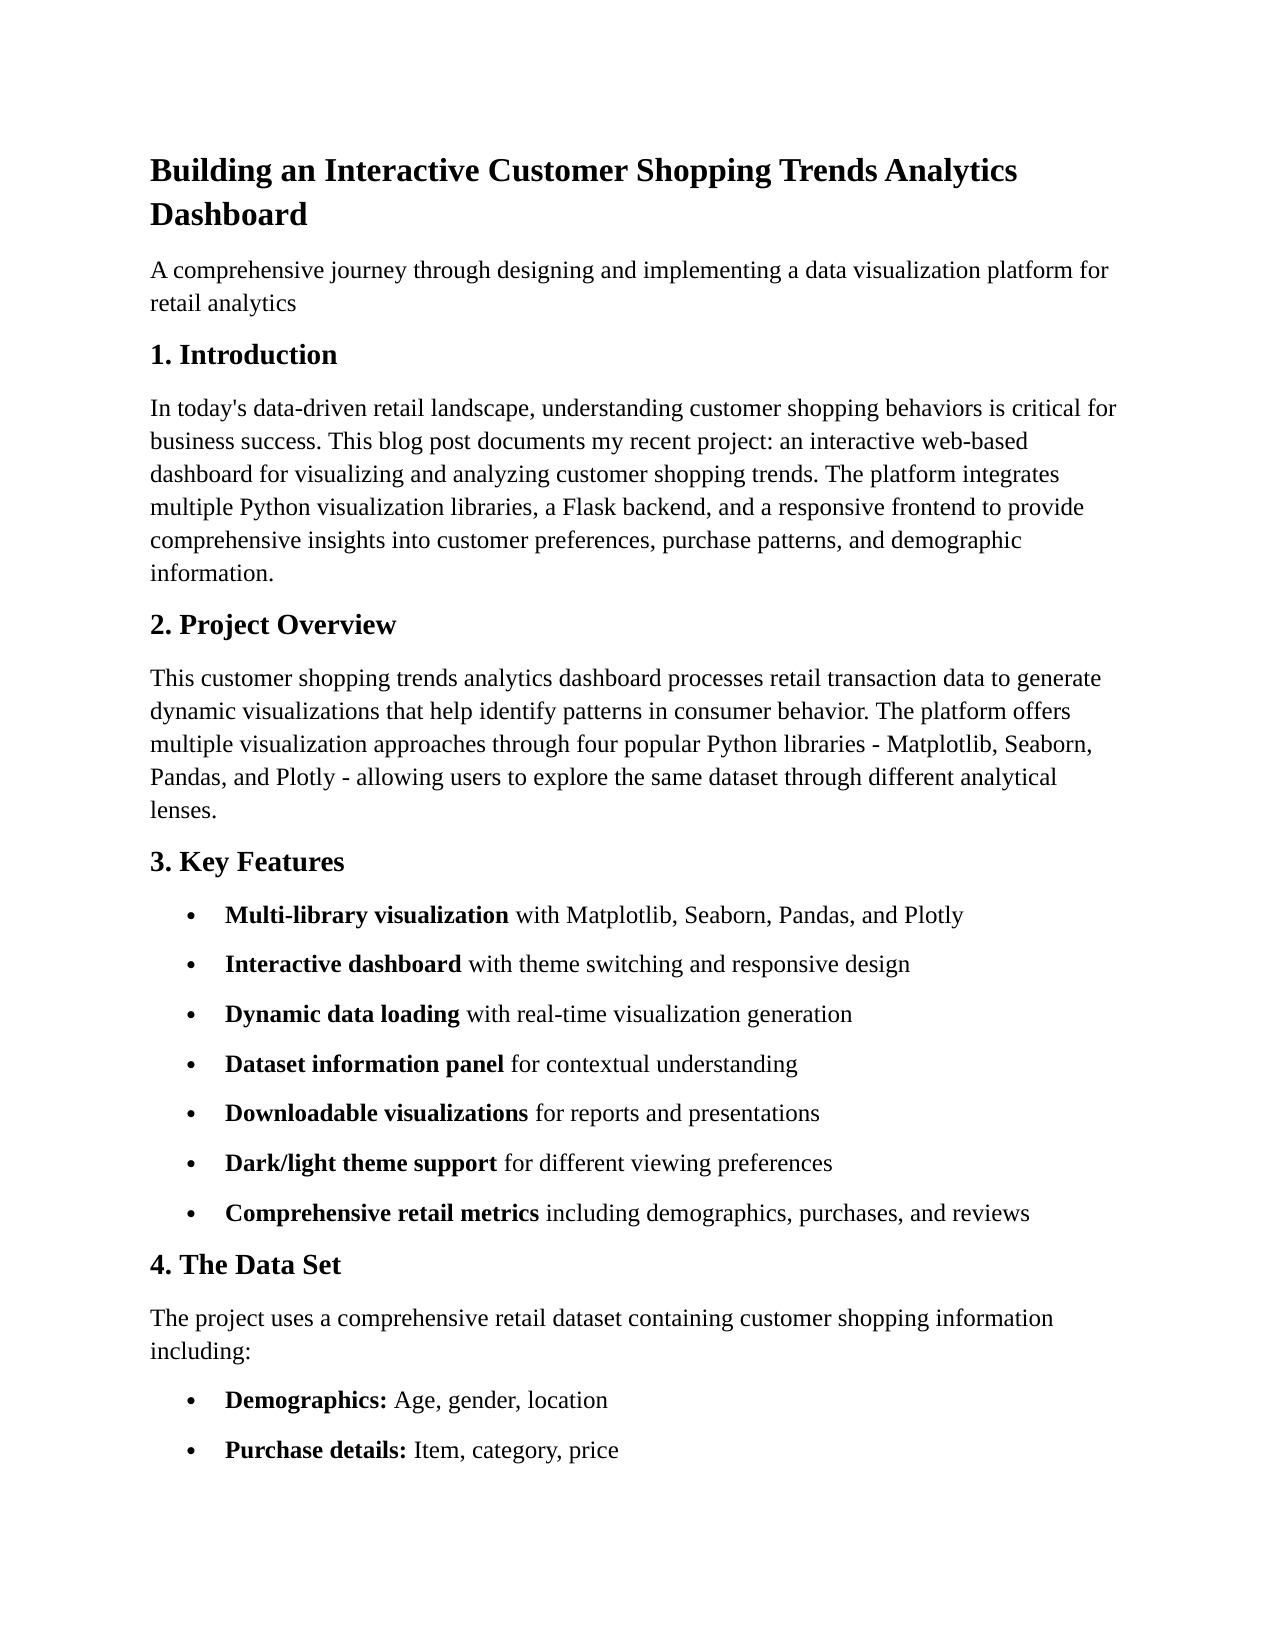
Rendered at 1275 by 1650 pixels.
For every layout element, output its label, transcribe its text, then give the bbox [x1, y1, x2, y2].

list Dark/light theme support for different viewing preferences [187, 1148, 1125, 1177]
list Demographics: Age, gender, location [187, 1385, 1125, 1414]
list Dataset information panel for contextual understanding [187, 1049, 1125, 1077]
list Project Overview [150, 607, 1125, 641]
list Multi-library visualization with Matplotlib, Seaborn, Pandas, and Plotly [187, 900, 1125, 928]
list Key Features [150, 844, 1125, 878]
list Dynamic data loading with real-time visualization generation [187, 999, 1125, 1028]
list Purchase details: Item, category, price [187, 1435, 1125, 1464]
list Comprehensive retail metrics including demographics, purchases, and reviews [187, 1198, 1125, 1227]
list Introduction [150, 337, 1125, 371]
text A comprehensive journey through designing and implementing a data visualization platform for retail analytics [150, 255, 1125, 317]
text Building an Interactive Customer Shopping Trends Analytics Dashboard [150, 150, 1125, 232]
text This customer shopping trends analytics dashboard processes retail transaction data to generate dynamic visualizations that help identify patterns in consumer behavior. The platform offers multiple visualization approaches through four popular Python libraries - Matplotlib, Seaborn, Pandas, and Plotly - allowing users to explore the same dataset through different analytical lenses. [150, 663, 1125, 823]
text The project uses a comprehensive retail dataset containing customer shopping information including: [150, 1303, 1125, 1364]
list The Data Set [150, 1247, 1125, 1281]
text In today's data-driven retail landscape, understanding customer shopping behaviors is critical for business success. This blog post documents my recent project: an interactive web-based dashboard for visualizing and analyzing customer shopping trends. The platform integrates multiple Python visualization libraries, a Flask backend, and a responsive frontend to provide comprehensive insights into customer preferences, purchase patterns, and demographic information. [150, 393, 1125, 587]
list Interactive dashboard with theme switching and responsive design [187, 949, 1125, 978]
list Downloadable visualizations for reports and presentations [187, 1098, 1125, 1127]
